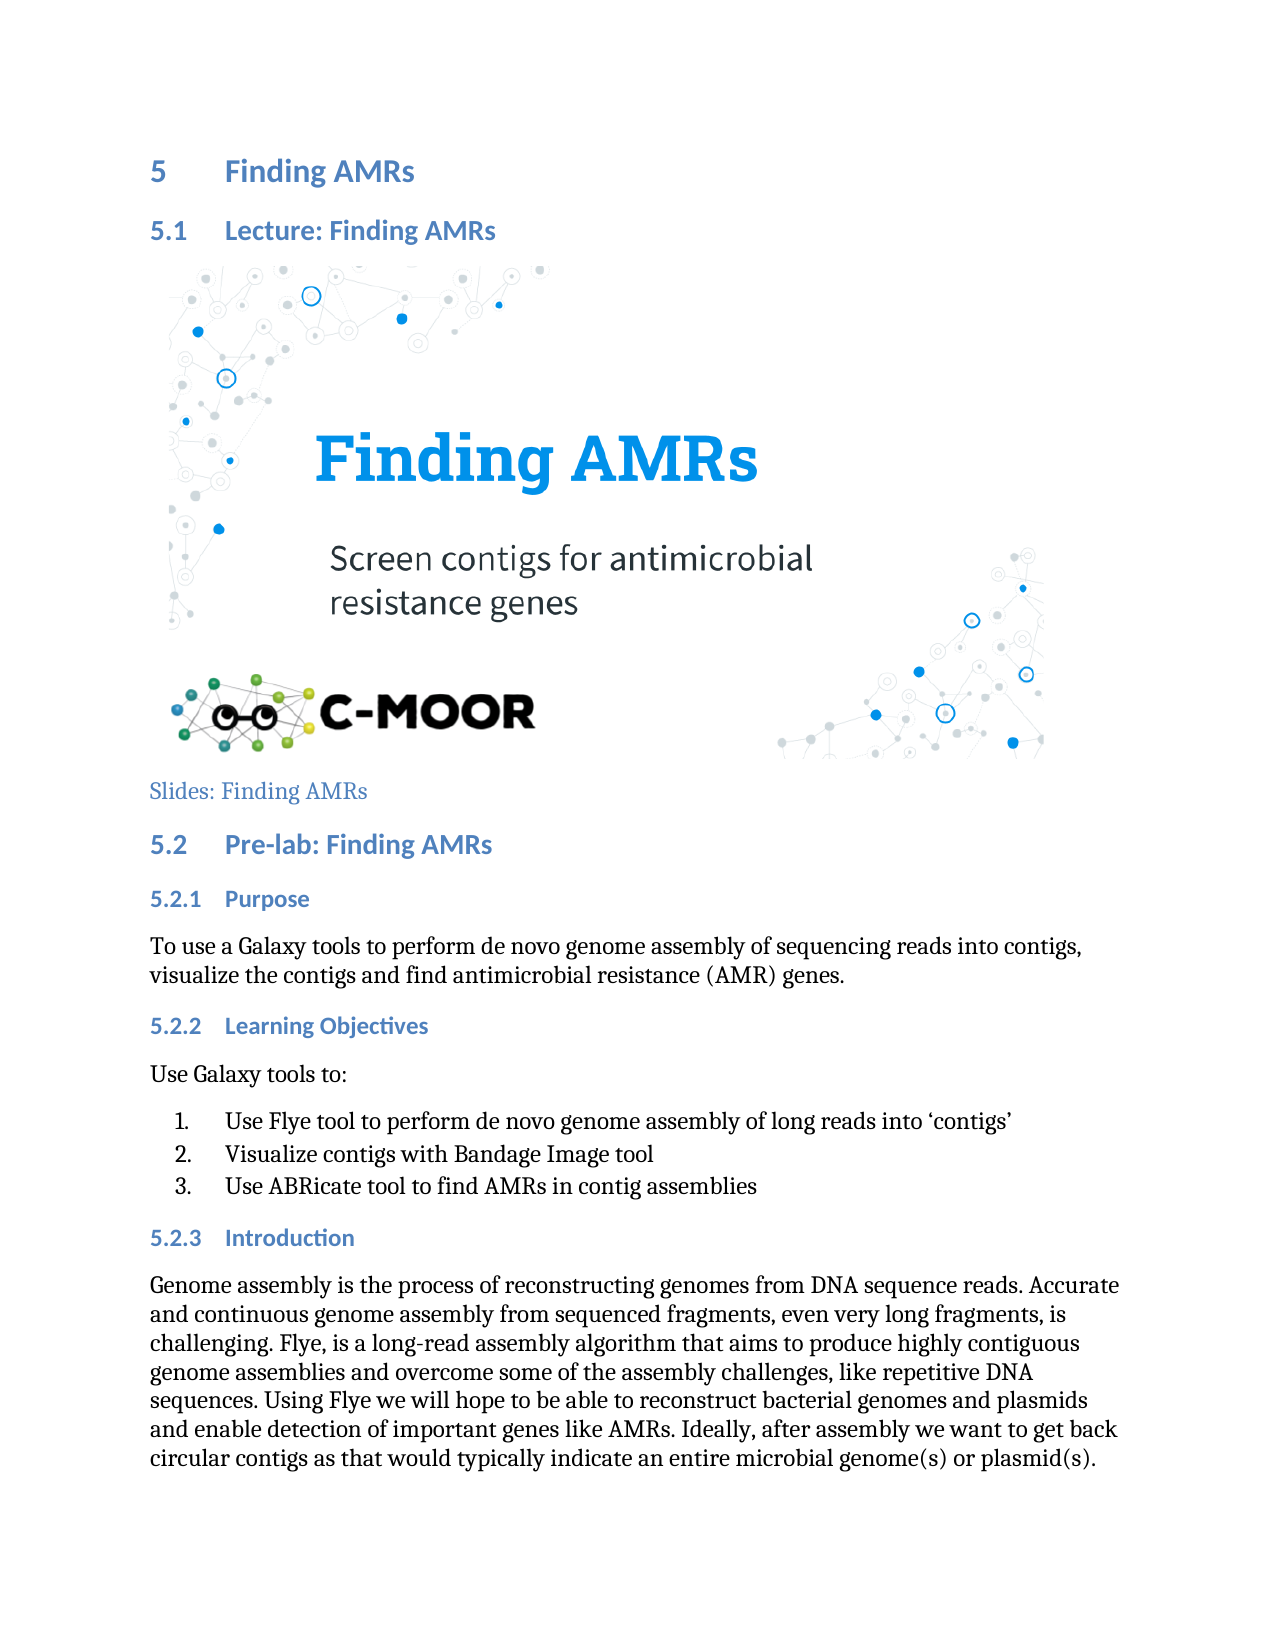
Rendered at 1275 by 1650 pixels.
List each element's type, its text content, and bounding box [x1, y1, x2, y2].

subtitle 5 Finding AMRs [150, 150, 1125, 191]
list Use ABRicate tool to find AMRs in contig assemblies [175, 1172, 1125, 1201]
subtitle 5.2.3 Introduction [150, 1222, 1125, 1252]
subtitle 5.2 Pre-lab: Finding AMRs [150, 826, 1125, 862]
list Use Flye tool to perform de novo genome assembly of long reads into ‘contigs’ [175, 1107, 1125, 1136]
subtitle 5.2.2 Learning Objectives [150, 1011, 1125, 1041]
picture [168, 266, 1044, 759]
subtitle 5.2.1 Purpose [150, 883, 1125, 913]
text Use Galaxy tools to: [150, 1060, 1125, 1088]
subtitle 5.1 Lecture: Finding AMRs [150, 212, 1125, 247]
text Slides: Finding AMRs [150, 777, 1125, 806]
list Visualize contigs with Bandage Image tool [175, 1140, 1125, 1168]
text Genome assembly is the process of reconstructing genomes from DNA sequence reads. Accurate and continuous genome assembly from sequenced fragments, even very long fragments, is challenging. Flye, is a long-read assembly algorithm that aims to produce highly contiguous genome assemblies and overcome some of the assembly challenges, like repetitive DNA sequences. Using Flye we will hope to be able to reconstruct bacterial genomes and plasmids and enable detection of important genes like AMRs. Ideally, after assembly we want to get back circular contigs as that would typically indicate an entire microbial genome(s) or plasmid(s). [150, 1271, 1125, 1472]
text To use a Galaxy tools to perform de novo genome assembly of sequencing reads into contigs, visualize the contigs and find antimicrobial resistance (AMR) genes. [150, 932, 1125, 990]
